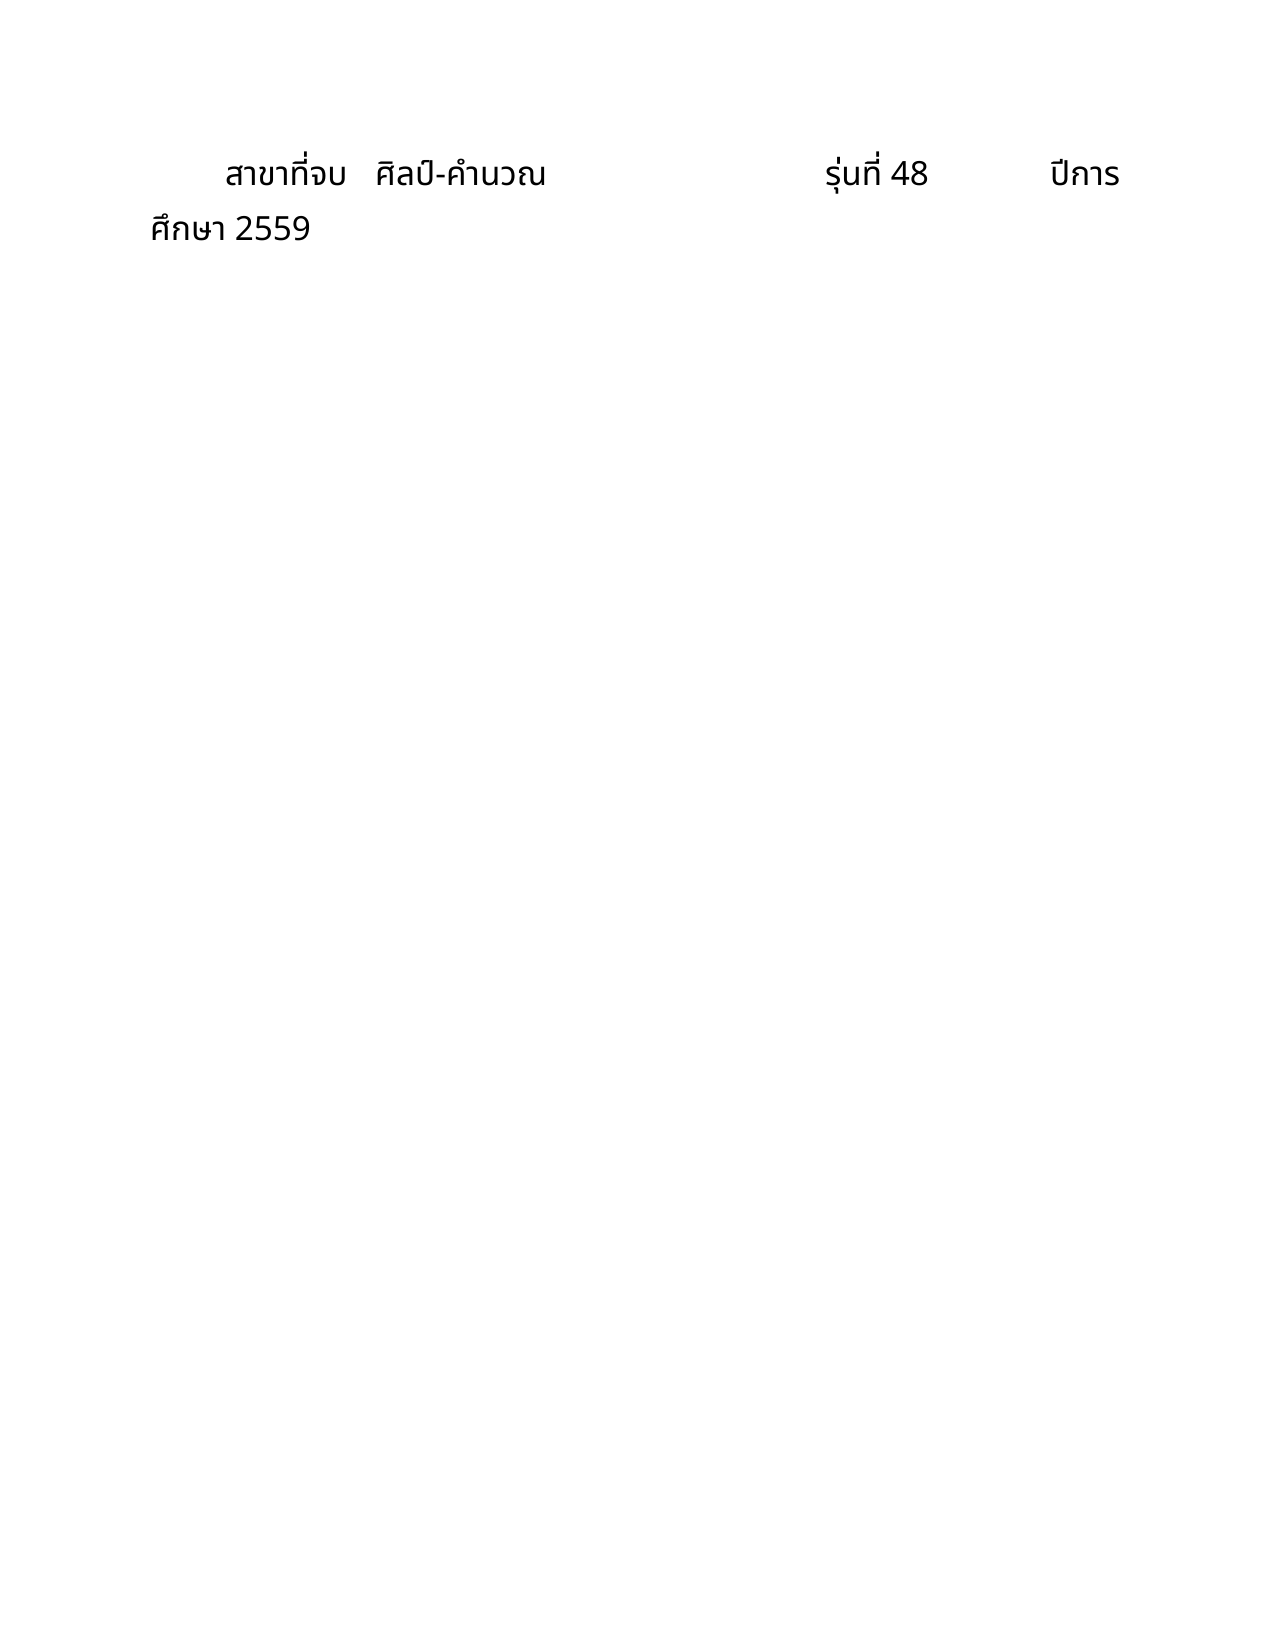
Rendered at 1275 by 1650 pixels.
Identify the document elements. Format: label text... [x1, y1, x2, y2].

list สาขาที่จบ ศิลป์​-คำนวณ รุ่นที่ 48 ปีการศึกษา 2559 [150, 150, 1125, 255]
